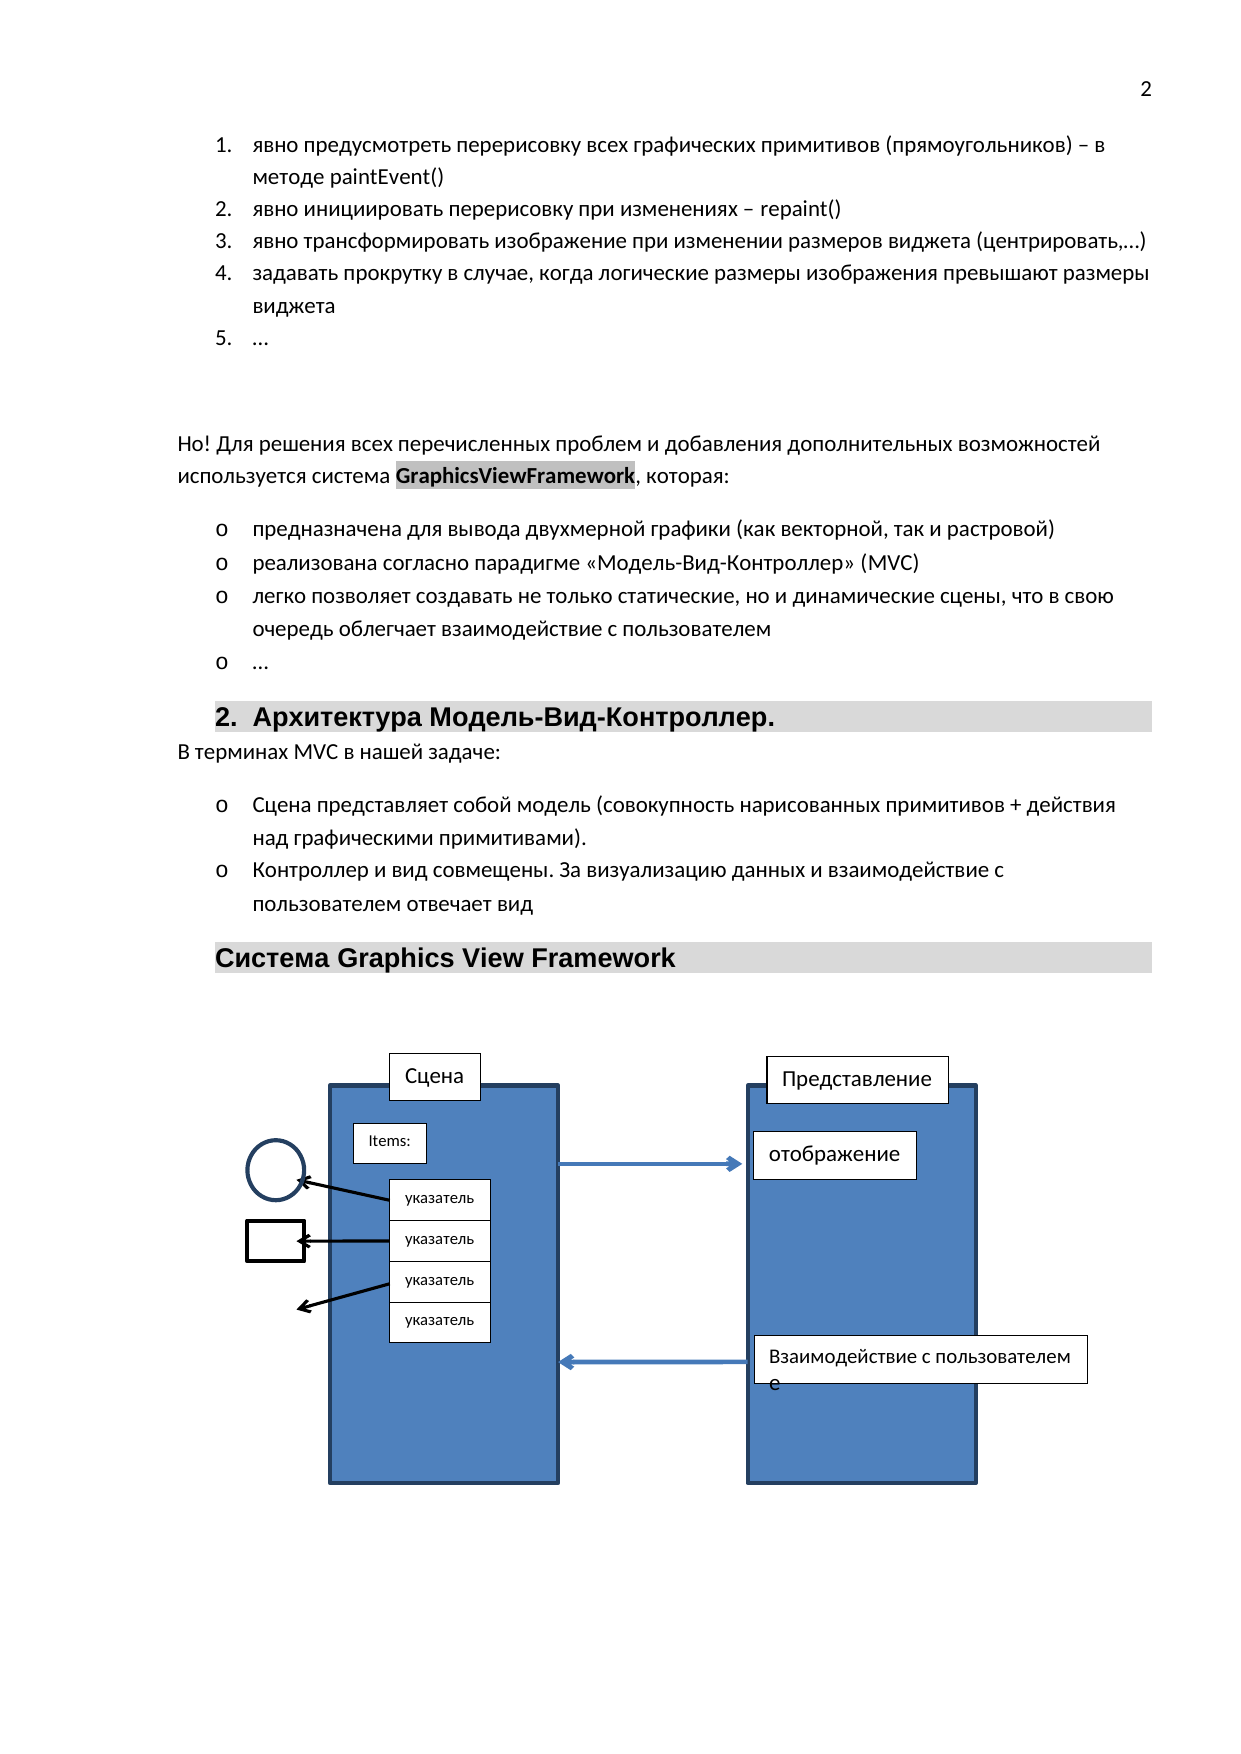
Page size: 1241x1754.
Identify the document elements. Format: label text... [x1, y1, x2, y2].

list … [215, 647, 1152, 676]
list явно предусмотреть перерисовку всех графических примитивов (прямоугольников) – в методе paintEvent() [215, 130, 1152, 190]
list явно инициировать перерисовку при изменениях – repaint() [215, 194, 1152, 222]
list реализована согласно парадигме «Модель-Вид-Контроллер» (MVC) [215, 548, 1152, 577]
list предназначена для вывода двухмерной графики (как векторной, так и растровой) [215, 514, 1152, 543]
list явно трансформировать изображение при изменении размеров виджета (центрировать,…) [215, 226, 1152, 254]
list … [215, 323, 1152, 351]
list Контроллер и вид совмещены. За визуализацию данных и взаимодействие с пользователем отвечает вид [215, 856, 1152, 917]
list Сцена представляет собой модель (совокупность нарисованных примитивов + действия над графическими примитивами). [215, 790, 1152, 851]
list задавать прокрутку в случае, когда логические размеры изображения превышают размеры виджета [215, 258, 1152, 319]
subtitle Система Graphics View Framework [215, 942, 1152, 973]
text В терминах MVC в нашей задаче: [177, 737, 1152, 765]
subtitle Архитектура Модель-Вид-Контроллер. [215, 701, 1152, 732]
text Но! Для решения всех перечисленных проблем и добавления дополнительных возможностей используется система GraphicsViewFramework, которая: [177, 429, 1152, 489]
list легко позволяет создавать не только статические, но и динамические сцены, что в свою очередь облегчает взаимодействие с пользователем [215, 581, 1152, 643]
